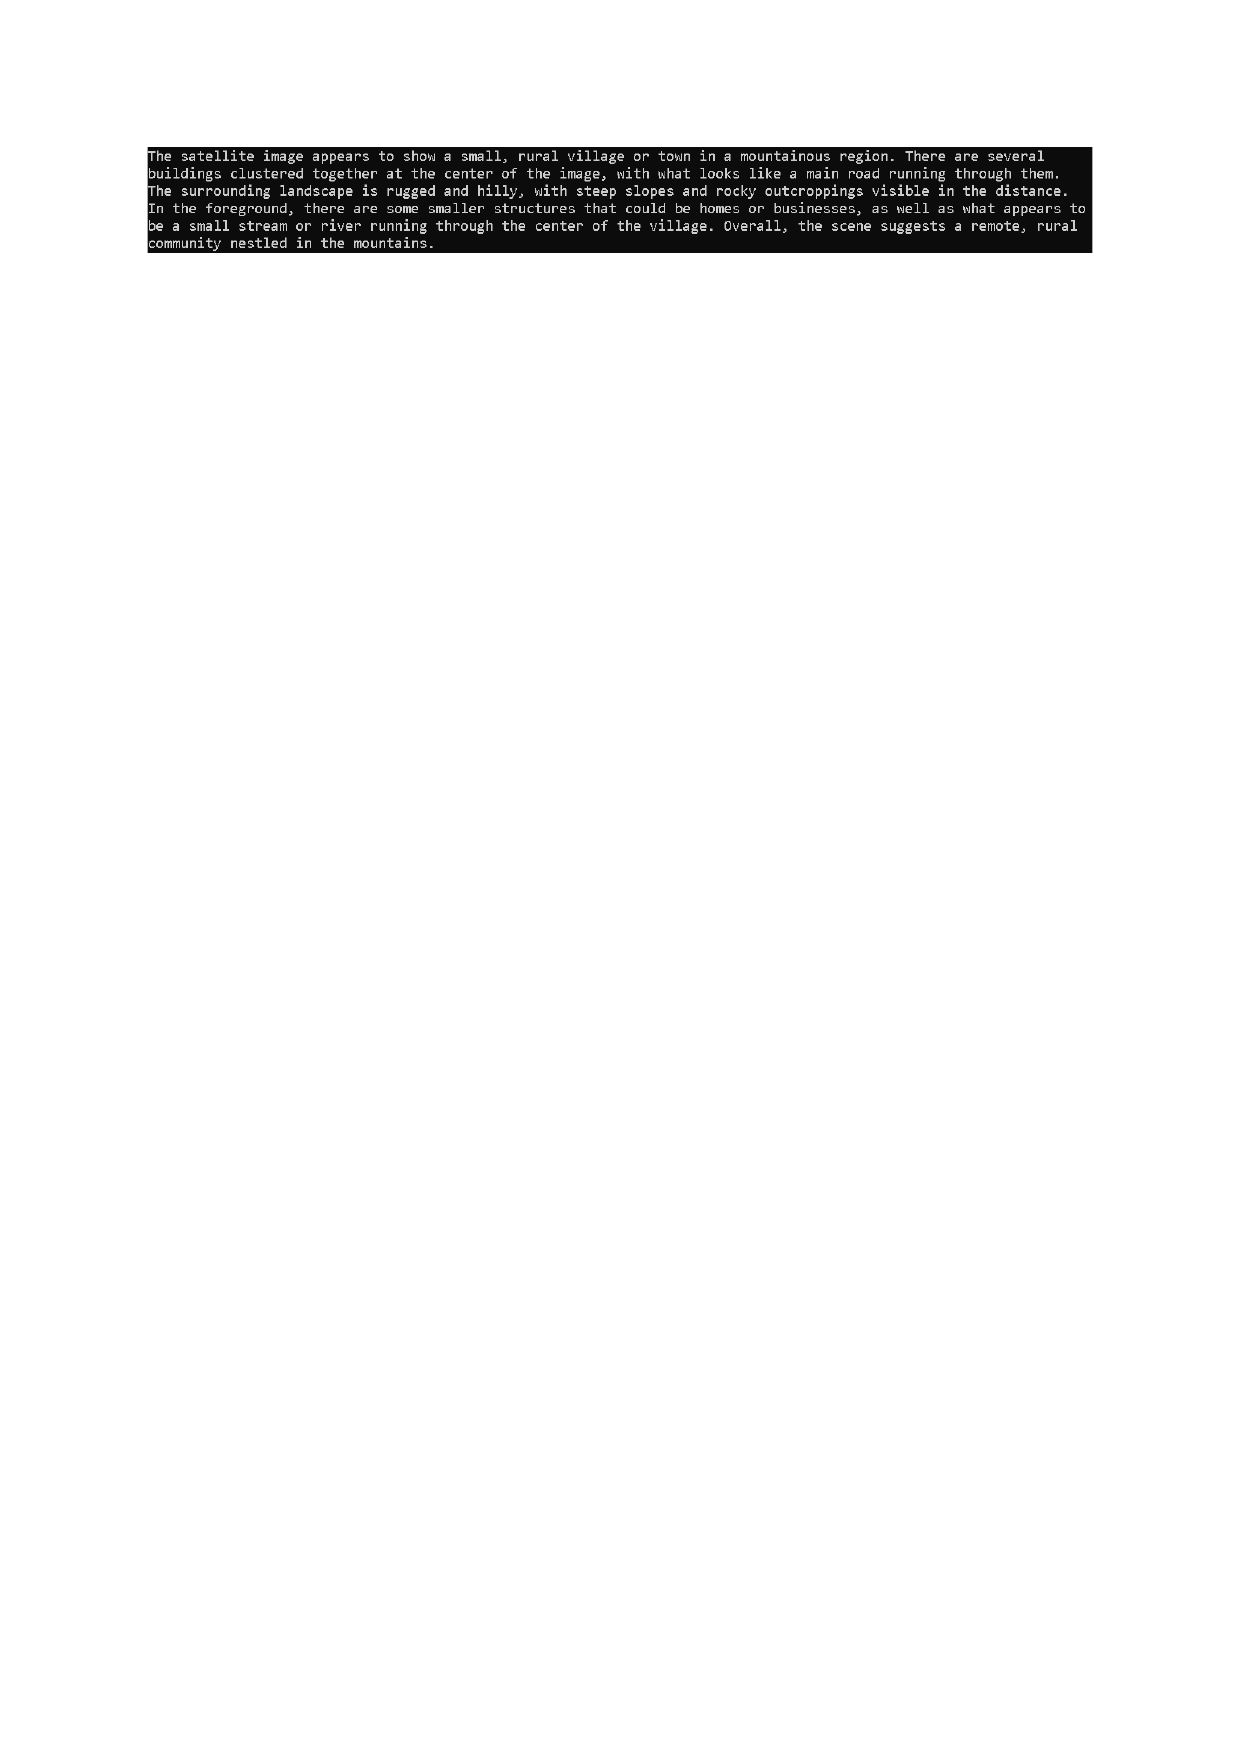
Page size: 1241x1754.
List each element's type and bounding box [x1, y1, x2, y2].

picture [147, 147, 1093, 253]
